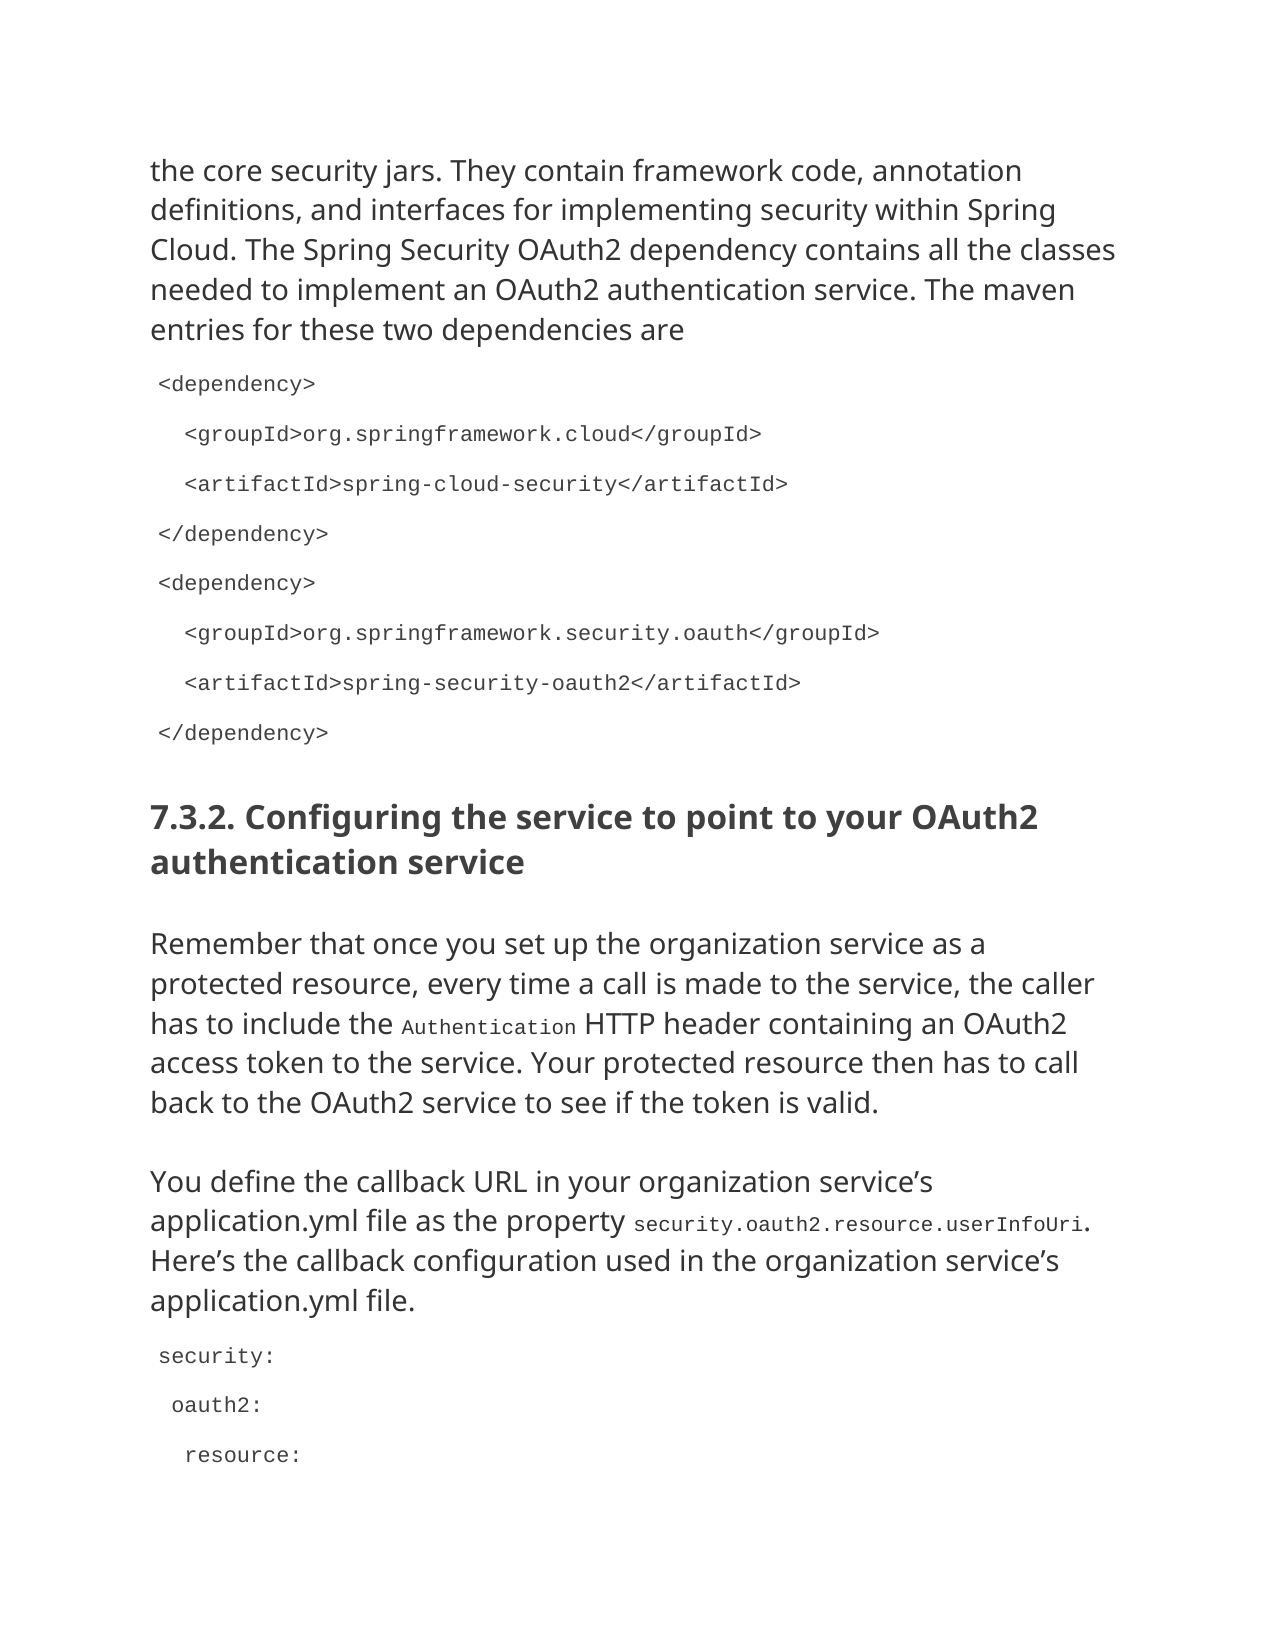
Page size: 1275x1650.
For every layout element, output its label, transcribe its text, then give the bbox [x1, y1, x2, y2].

text resource: [158, 1444, 1125, 1469]
text oauth2: [158, 1394, 1125, 1419]
text <dependency> [158, 573, 1125, 597]
text </dependency> [158, 523, 1125, 548]
text 7.3.2. Configuring the service to point to your OAuth2 authentication service [150, 794, 1125, 884]
text </dependency> [158, 722, 1125, 747]
text <groupId>org.springframework.cloud</groupId> [158, 423, 1125, 448]
text <artifactId>spring-cloud-security</artifactId> [158, 473, 1125, 498]
text <artifactId>spring-security-oauth2</artifactId> [158, 672, 1125, 697]
text You define the callback URL in your organization service’s application.yml file as the property security.oauth2.resource.userInfoUri. Here’s the callback configuration used in the organization service’s application.yml file. [150, 1161, 1125, 1320]
text security: [158, 1345, 1125, 1369]
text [150, 150, 1125, 348]
text Remember that once you set up the organization service as a protected resource, every time a call is made to the service, the caller has to include the Authentication HTTP header containing an OAuth2 access token to the service. Your protected resource then has to call back to the OAuth2 service to see if the token is valid. [150, 923, 1125, 1122]
text <dependency> [158, 373, 1125, 398]
text <groupId>org.springframework.security.oauth</groupId> [158, 622, 1125, 647]
